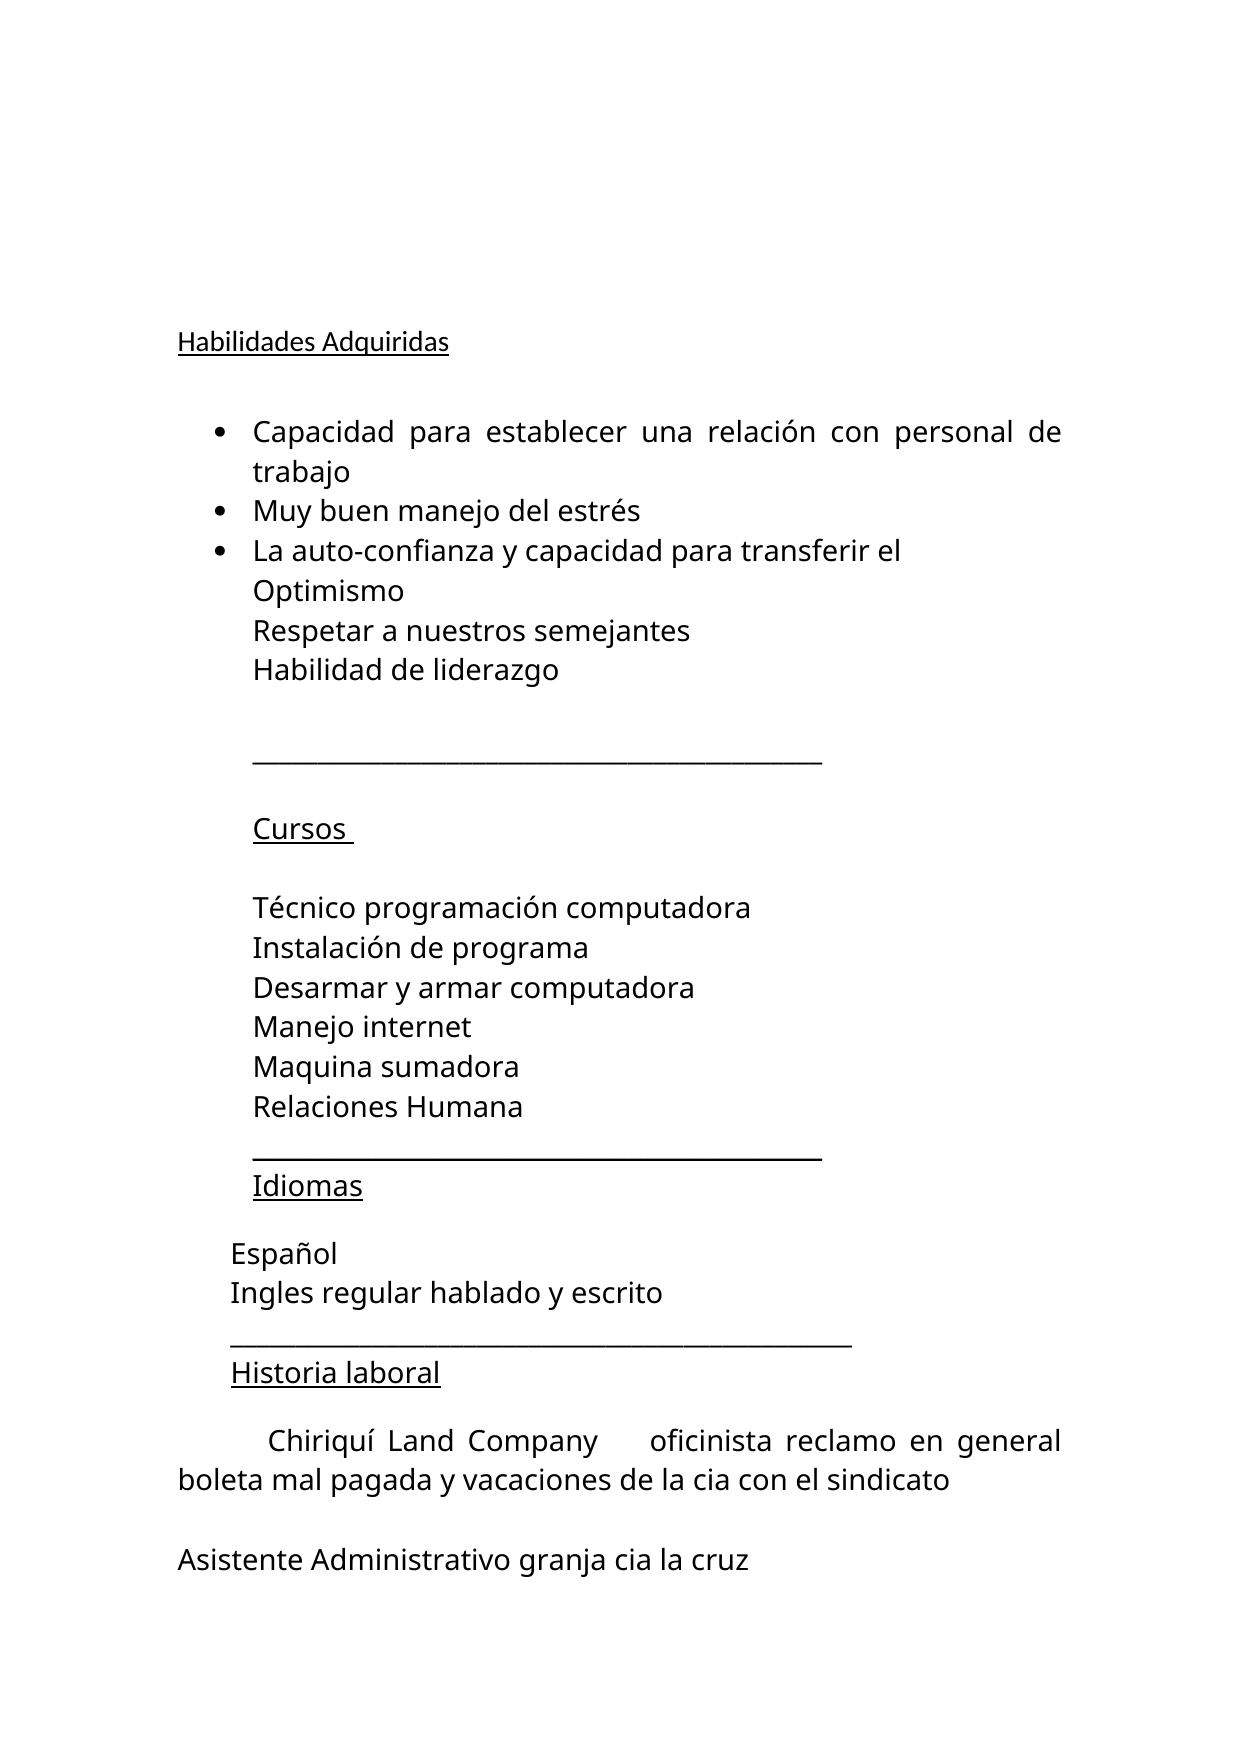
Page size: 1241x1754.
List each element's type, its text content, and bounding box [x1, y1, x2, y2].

text ________________________________________________ [177, 1312, 1063, 1352]
text ____________________________________________ [252, 729, 1063, 768]
text Habilidades Adquiridas [177, 323, 1063, 359]
text ____________________________________________ [252, 1126, 1063, 1165]
text Relaciones Humana [252, 1086, 1063, 1126]
text Respetar a nuestros semejantes [252, 610, 1063, 649]
text Historia laboral [177, 1352, 1063, 1392]
text Habilidad de liderazgo [252, 649, 1063, 689]
text Español [177, 1233, 1063, 1273]
list Capacidad para establecer una relación con personal de trabajo [215, 411, 1063, 491]
text Idiomas [252, 1165, 1063, 1205]
text Optimismo [252, 570, 1063, 610]
list La auto-confianza y capacidad para transferir el [215, 530, 1063, 570]
text Técnico programación computadora [252, 888, 1063, 927]
text Ingles regular hablado y escrito [177, 1273, 1063, 1312]
text Instalación de programa [252, 927, 1063, 967]
text Chiriquí Land Company oficinista reclamo en general boleta mal pagada y vacaciones de la cia con el sindicato [177, 1420, 1063, 1499]
text Manejo internet [252, 1007, 1063, 1046]
text Desarmar y armar computadora [252, 967, 1063, 1007]
text Cursos [252, 808, 1063, 848]
text Maquina sumadora [252, 1046, 1063, 1086]
list Muy buen manejo del estrés [215, 491, 1063, 530]
text Asistente Administrativo granja cia la cruz [177, 1539, 1063, 1579]
